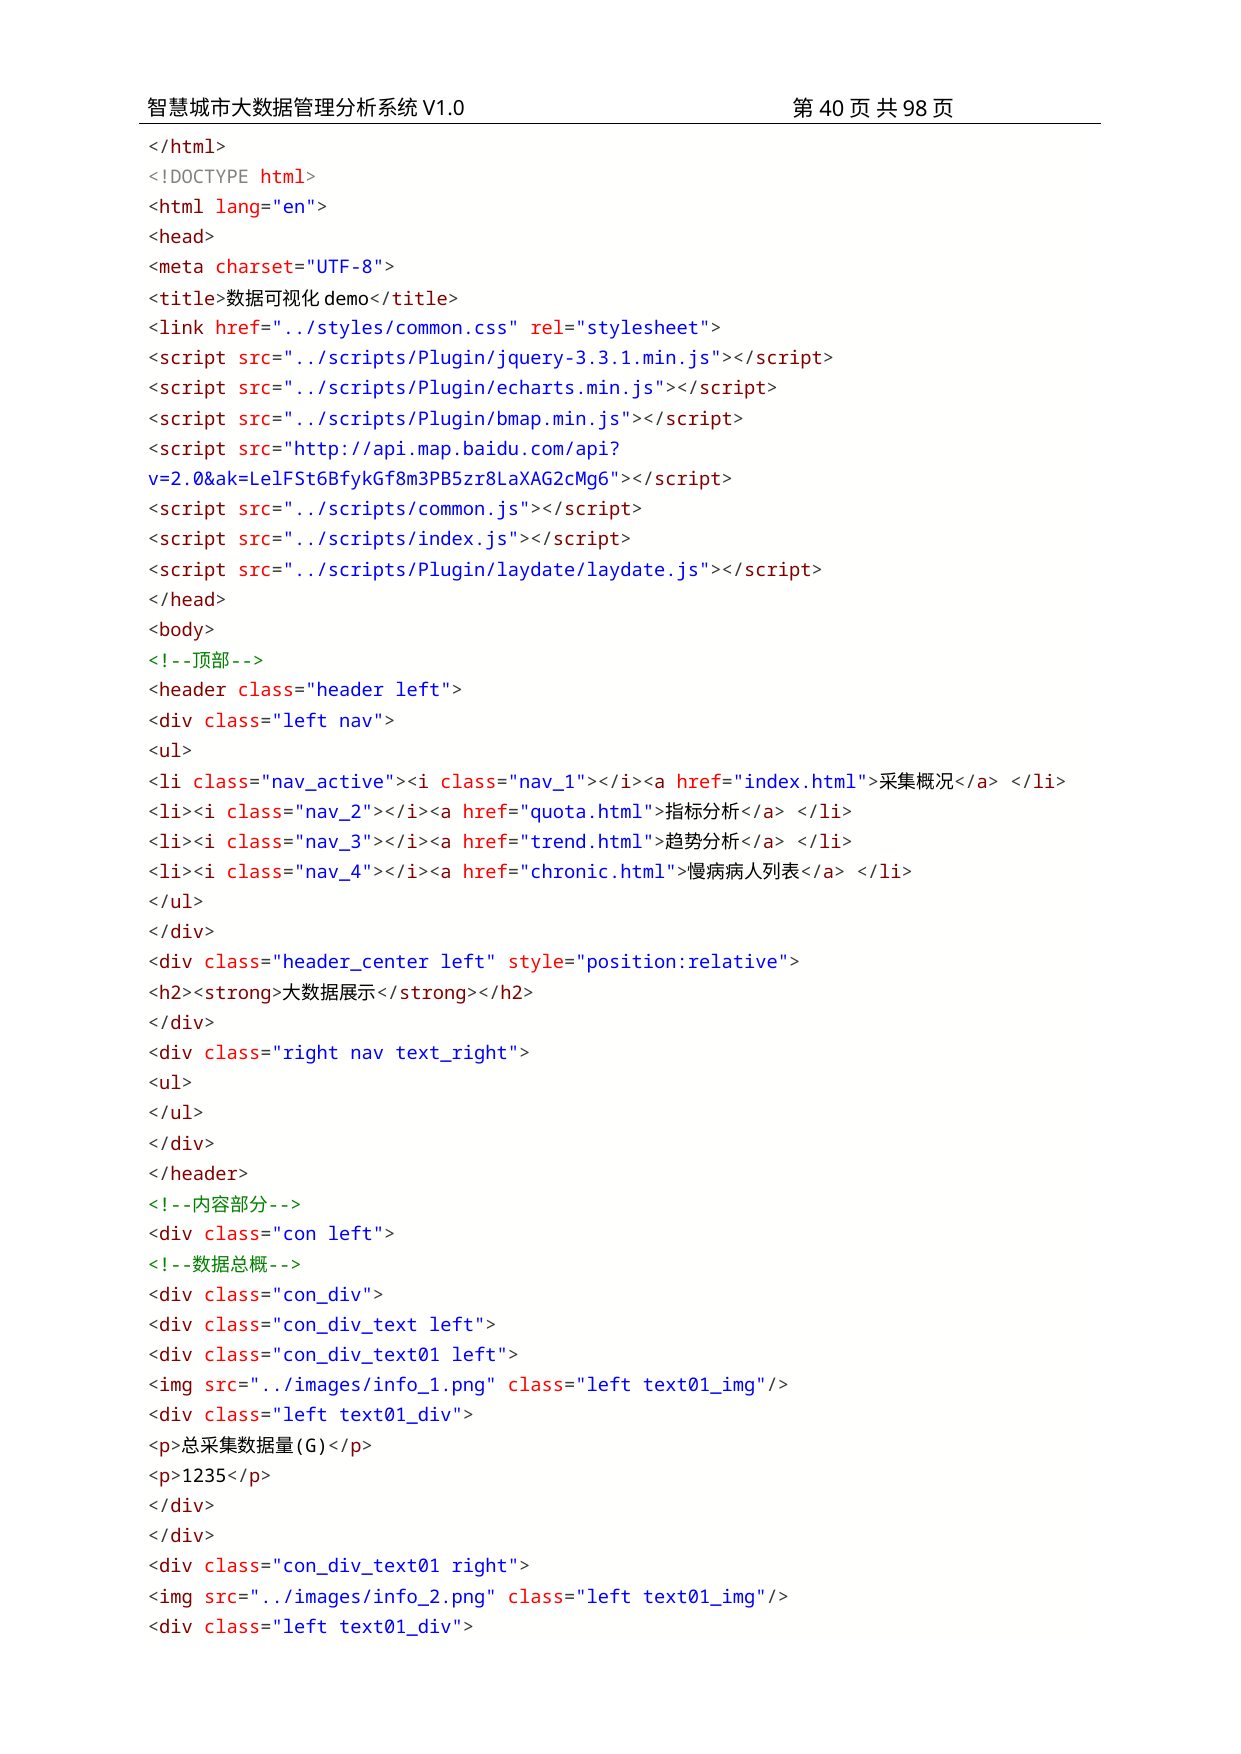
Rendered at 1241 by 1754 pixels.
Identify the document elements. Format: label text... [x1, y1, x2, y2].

text </div> [148, 1490, 1092, 1520]
text <!--顶部--> [148, 644, 1092, 674]
text </div> [148, 1520, 1092, 1551]
text <div class="con_div_text01 left"> [148, 1339, 1092, 1369]
text <ul> [148, 1067, 1092, 1097]
text </ul> [148, 886, 1092, 916]
text <script src="../scripts/Plugin/laydate/laydate.js"></script> [148, 554, 1092, 584]
text <!--内容部分--> [148, 1188, 1092, 1218]
text <script src="http://api.map.baidu.com/api?v=2.0&ak=LelFSt6BfykGf8m3PB5zr8LaXAG2cMg6"></script> [148, 433, 1092, 493]
text </div> [148, 916, 1092, 946]
text <script src="../scripts/common.js"></script> [148, 493, 1092, 523]
text <head> [148, 221, 1092, 252]
text <!--数据总概--> [148, 1248, 1092, 1279]
text </div> [148, 1007, 1092, 1037]
text <img src="../images/info_1.png" class="left text01_img"/> [148, 1369, 1092, 1399]
text <p>总采集数据量(G)</p> [148, 1430, 1092, 1460]
text <header class="header left"> [148, 674, 1092, 705]
text <body> [148, 614, 1092, 644]
text <script src="../scripts/Plugin/bmap.min.js"></script> [148, 403, 1092, 433]
text </head> [148, 584, 1092, 614]
text <p>1235</p> [148, 1460, 1092, 1490]
text <meta charset="UTF-8"> [148, 252, 1092, 282]
text <html lang="en"> [148, 191, 1092, 221]
text <div class="right nav text_right"> [148, 1037, 1092, 1067]
text <script src="../scripts/Plugin/jquery-3.3.1.min.js"></script> [148, 342, 1092, 372]
text </div> [148, 1128, 1092, 1158]
text <div class="left nav"> [148, 705, 1092, 735]
text <div class="left text01_div"> [148, 1399, 1092, 1430]
text <li><i class="nav_2"></i><a href="quota.html">指标分析</a> </li> [148, 795, 1092, 826]
text <img src="../images/info_2.png" class="left text01_img"/> [148, 1581, 1092, 1611]
text <div class="header_center left" style="position:relative"> [148, 946, 1092, 977]
text <h2><strong>大数据展示</strong></h2> [148, 977, 1092, 1007]
text <script src="../scripts/Plugin/echarts.min.js"></script> [148, 372, 1092, 403]
text <div class="con_div"> [148, 1279, 1092, 1309]
text <div class="con left"> [148, 1218, 1092, 1248]
text <link href="../styles/common.css" rel="stylesheet"> [148, 312, 1092, 342]
text <li class="nav_active"><i class="nav_1"></i><a href="index.html">采集概况</a> </li> [148, 765, 1092, 795]
text <script src="../scripts/index.js"></script> [148, 523, 1092, 554]
text <div class="con_div_text left"> [148, 1309, 1092, 1339]
text <ul> [148, 735, 1092, 765]
text </header> [148, 1158, 1092, 1188]
text <!DOCTYPE html> [148, 161, 1092, 191]
text <div class="con_div_text01 right"> [148, 1551, 1092, 1581]
text <div class="left text01_div"> [148, 1611, 1092, 1641]
text <title>数据可视化demo</title> [148, 282, 1092, 312]
text </ul> [148, 1097, 1092, 1128]
text </html> [148, 131, 1092, 161]
text <li><i class="nav_4"></i><a href="chronic.html">慢病病人列表</a> </li> [148, 856, 1092, 886]
text <li><i class="nav_3"></i><a href="trend.html">趋势分析</a> </li> [148, 826, 1092, 856]
